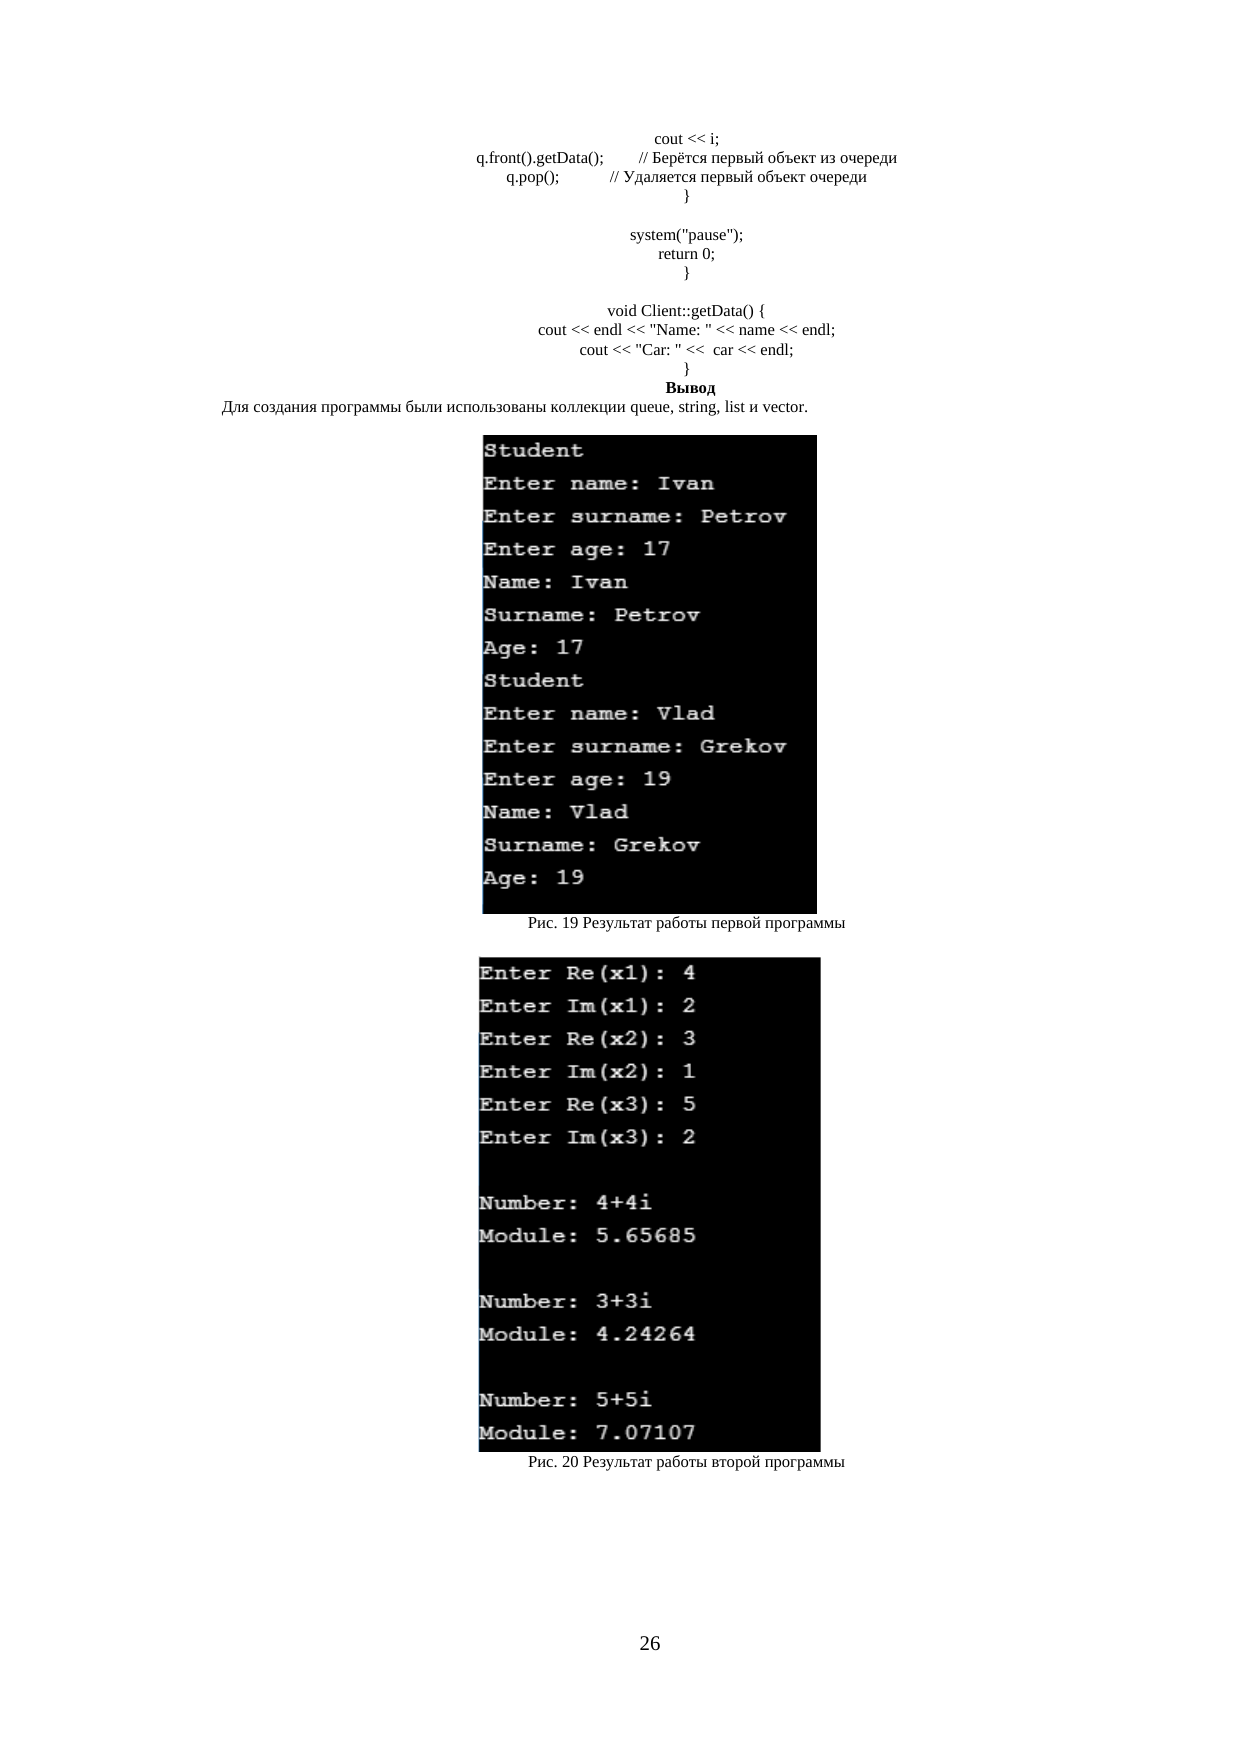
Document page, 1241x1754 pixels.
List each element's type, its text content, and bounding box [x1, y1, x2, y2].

text void Client::getData() { [148, 301, 1152, 320]
text cout << i; [148, 128, 1152, 148]
text Для создания программы были использованы коллекции queue, string, list и vector. [148, 397, 1152, 416]
text cout << endl << "Name: " << name << endl; [148, 320, 1152, 339]
text system("pause"); [148, 224, 1152, 243]
text q.pop(); // Удаляется первый объект очереди [148, 167, 1152, 186]
text Рис. 19 Результат работы первой программы [148, 913, 1152, 932]
text return 0; [148, 243, 1152, 263]
text q.front().getData(); // Берётся первый объект из очереди [148, 148, 1152, 167]
picture [478, 956, 821, 1452]
text cout << "Car: " << car << endl; [148, 339, 1152, 358]
picture [482, 435, 817, 914]
text } [148, 186, 1152, 205]
text } [148, 358, 1152, 378]
text Рис. 20 Результат работы второй программы [148, 1452, 1152, 1471]
text } [148, 263, 1152, 282]
text Вывод [148, 378, 1152, 397]
